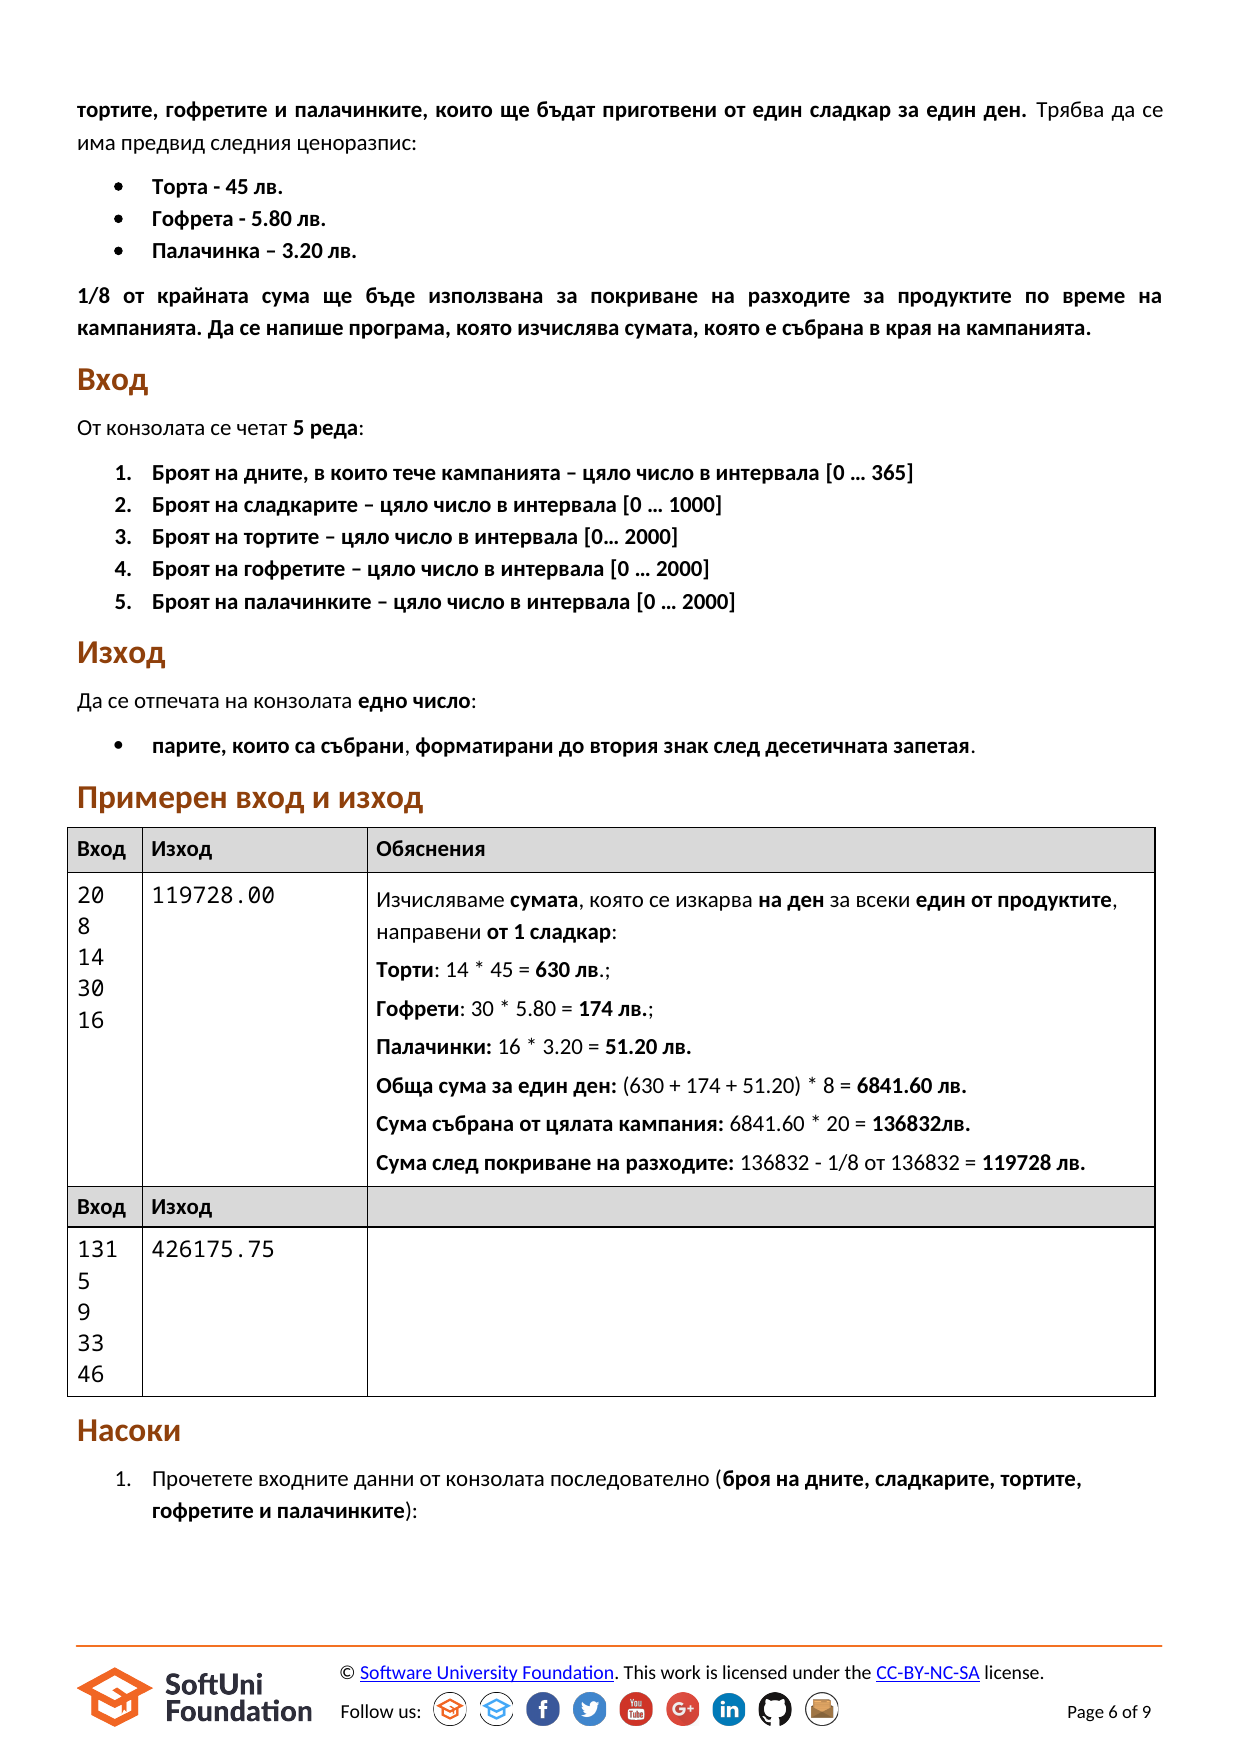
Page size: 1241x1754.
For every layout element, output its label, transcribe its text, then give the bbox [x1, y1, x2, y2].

table_cell [368, 1187, 1154, 1226]
table_cell Изход [143, 1187, 367, 1226]
list Палачинка – 3.20 лв. [114, 237, 1163, 265]
picture [666, 1692, 700, 1726]
table_header Обяснения [368, 828, 1154, 872]
table_cell Вход [68, 1187, 142, 1226]
list Броят на гофретите – цяло число в интервала [0 … 2000] [114, 554, 1163, 583]
table_header Вход [68, 828, 142, 872]
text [77, 95, 1163, 156]
list парите, които са събрани, форматирани до втория знак след десетичната запетая. [114, 731, 1163, 759]
subtitle Изход [77, 631, 1163, 672]
table_cell [368, 1228, 1154, 1396]
table_cell Изчисляваме сумата, която се изкарва на ден за всеки един от продуктите, направени от 1 сладкар: Торти: 14 * 45 = 630 лв.; Гофрети: 30 * 5.80 = 174 лв.; Палачинки: 16 * 3.20 = 51.20 лв. Обща сума за един ден: (630 + 174 + 51.20) * 8 = 6841.60 лв. Сума събрана от цялата кампания: 6841.60 * 20 = 136832лв. Сума след покриване на разходите: 136832 - 1/8 от 136832 = 119728 лв. [368, 873, 1154, 1186]
subtitle Примерен вход и изход [77, 776, 1163, 817]
list Прочетете входните данни от конзолата последователно (броя на дните, сладкарите, тортите, гофретите и палачинките): [114, 1464, 1163, 1524]
picture [805, 1692, 839, 1726]
picture [712, 1716, 722, 1726]
picture [736, 1693, 746, 1703]
table_cell 426175.75 [143, 1228, 367, 1396]
text 1/8 от крайната сума ще бъде използвана за покриване на разходите за продуктите по време на кампанията. Да се напише програма, която изчислява сумата, която е събрана в края на кампанията. [77, 281, 1163, 342]
subtitle Насоки [77, 1409, 1163, 1450]
picture [480, 1692, 513, 1726]
table_header Изход [143, 828, 367, 872]
subtitle Вход [77, 358, 1163, 399]
table_cell 20 8 14 30 16 [68, 873, 142, 1186]
table_cell 119728.00 [143, 873, 367, 1186]
picture [619, 1692, 653, 1726]
table_cell 131 5 9 33 46 [68, 1228, 142, 1396]
text Да се отпечата на конзолата едно число: [77, 687, 1163, 714]
text От конзолата се четат 5 реда: [77, 413, 1163, 441]
list Броят на тортите – цяло число в интервала [0… 2000] [114, 522, 1163, 550]
picture [76, 1667, 312, 1727]
list Гофрета - 5.80 лв. [114, 204, 1163, 232]
list Торта - 45 лв. [114, 172, 1163, 200]
picture [433, 1692, 467, 1726]
list Броят на палачинките – цяло число в интервала [0 … 2000] [114, 587, 1163, 615]
picture [736, 1716, 746, 1726]
list Броят на дните, в които тече кампанията – цяло число в интервала [0 … 365] [114, 458, 1163, 486]
picture [727, 1707, 738, 1717]
picture [758, 1692, 792, 1726]
list Броят на сладкарите – цяло число в интервала [0 … 1000] [114, 490, 1163, 518]
picture [712, 1693, 722, 1703]
picture [573, 1692, 607, 1726]
picture [526, 1692, 560, 1726]
